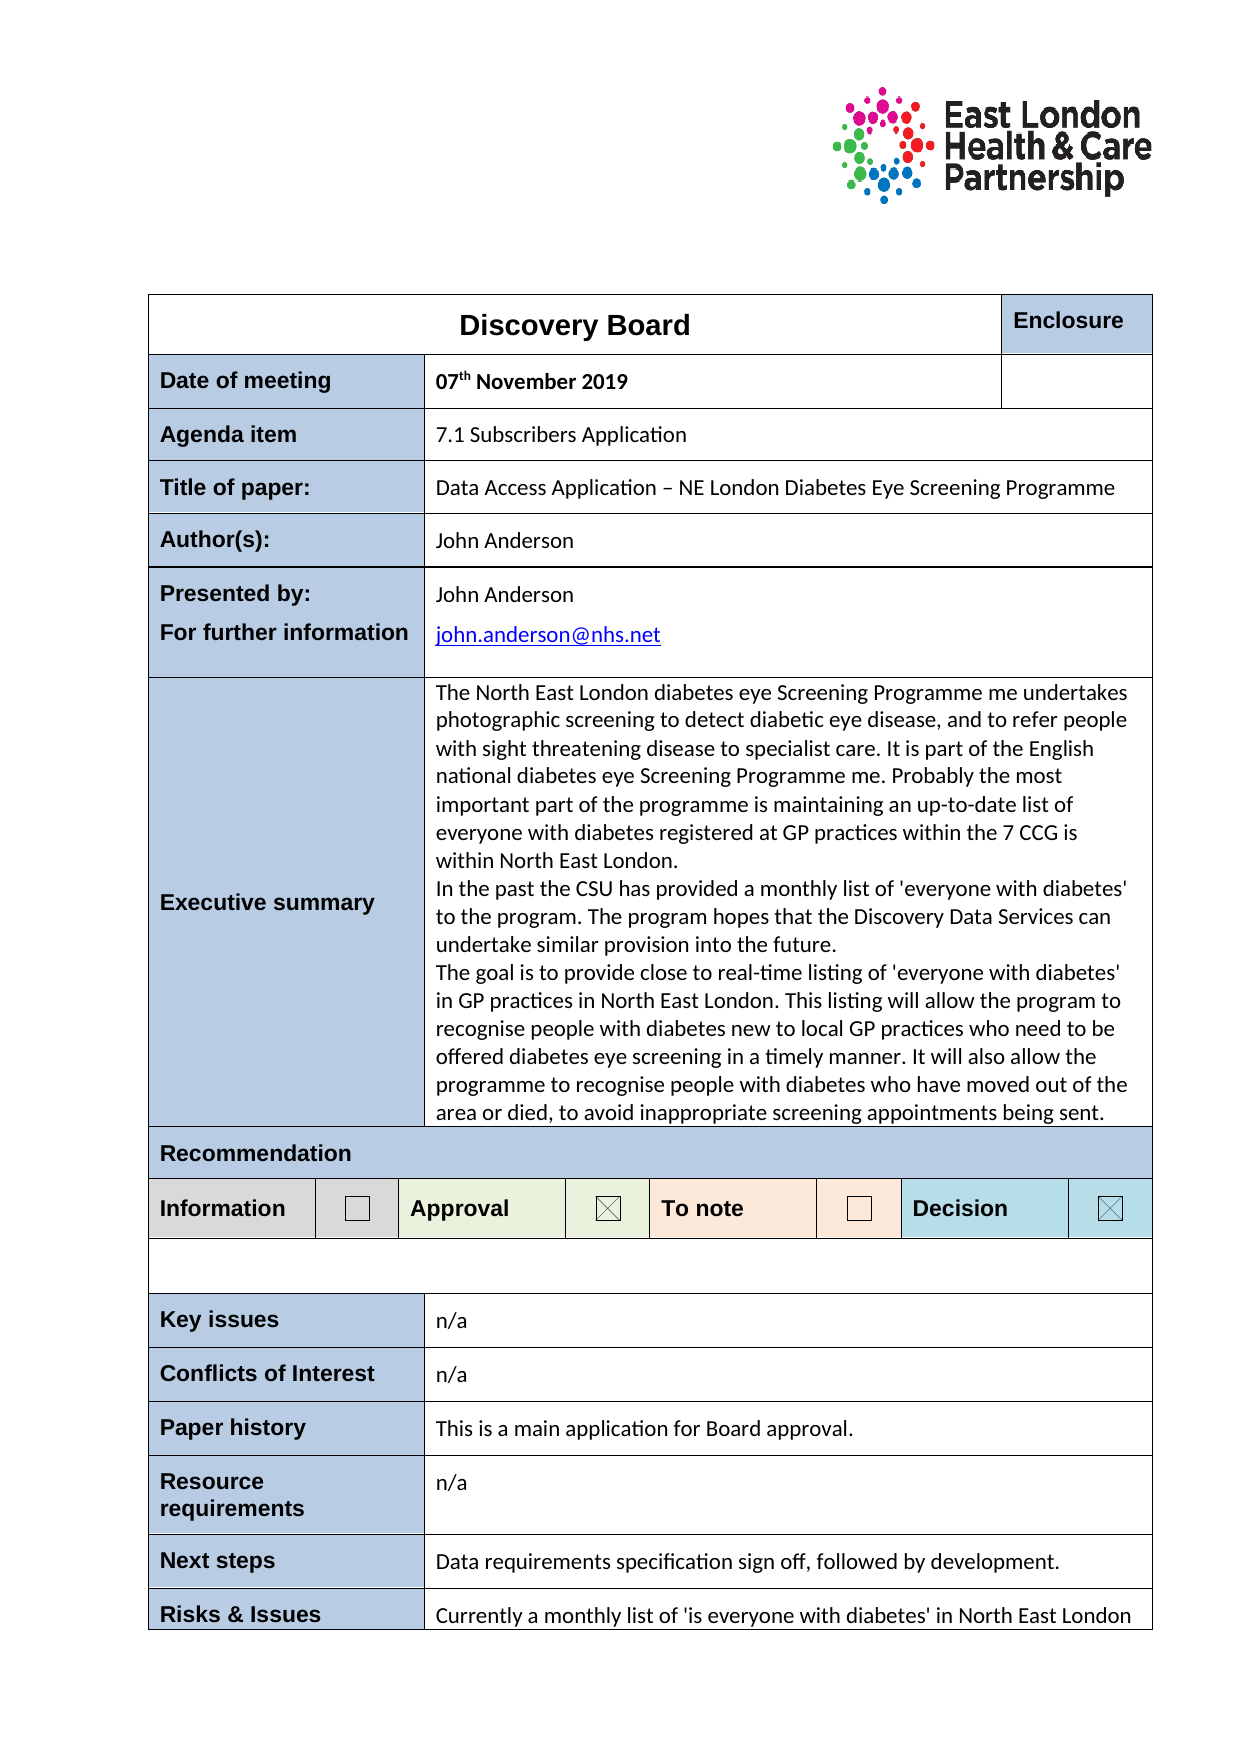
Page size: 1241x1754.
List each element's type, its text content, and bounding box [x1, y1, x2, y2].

table_cell Recommendation [149, 1127, 1152, 1178]
table_cell 07th November 2019 [425, 355, 1001, 408]
table_cell Executive summary [149, 678, 424, 1126]
table_cell Key issues [149, 1294, 424, 1347]
table_cell Approval [399, 1179, 565, 1237]
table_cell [425, 1589, 1152, 1629]
table_cell Presented by: For further information [149, 568, 424, 677]
table_cell Conflicts of Interest [149, 1348, 424, 1401]
table_cell Paper history [149, 1402, 424, 1455]
table_cell 7.1 Subscribers Application [425, 409, 1152, 460]
table_cell Agenda item [149, 409, 424, 460]
table_cell To note [650, 1179, 816, 1237]
table_cell n/a [425, 1456, 1152, 1533]
table_cell John Anderson john.anderson@nhs.net [425, 568, 1152, 677]
table_cell John Anderson [425, 514, 1152, 566]
table_cell Data requirements specification sign off, followed by development. [425, 1535, 1152, 1587]
table_cell n/a [425, 1294, 1152, 1347]
table_cell This is a main application for Board approval. [425, 1402, 1152, 1455]
table_cell [1002, 355, 1152, 408]
table_cell [817, 1179, 901, 1237]
table_cell The North East London diabetes eye Screening Programme me undertakes photographic screening to detect diabetic eye disease, and to refer people with sight threatening disease to specialist care. It is part of the English national diabetes eye Screening Programme me. Probably the most important part of the programme is maintaining an up-to-date list of everyone with diabetes registered at GP practices within the 7 CCG is within North East London. In the past the CSU has provided a monthly list of 'everyone with diabetes' to the program. The program hopes that the Discovery Data Services can undertake similar provision into the future. The goal is to provide close to real-time listing of 'everyone with diabetes' in GP practices in North East London. This listing will allow the program to recognise people with diabetes new to local GP practices who need to be offered diabetes eye screening in a timely manner. It will also allow the programme to recognise people with diabetes who have moved out of the area or died, to avoid inappropriate screening appointments being sent. [425, 678, 1152, 1126]
table_header Enclosure [1002, 295, 1152, 353]
table_cell Decision [902, 1179, 1068, 1237]
table_cell Resource requirements [149, 1456, 424, 1533]
table_header Discovery Board [149, 295, 1001, 353]
table_cell [566, 1179, 649, 1237]
table_cell Next steps [149, 1535, 424, 1587]
picture [832, 86, 1152, 206]
table_cell Title of paper: [149, 461, 424, 512]
table_cell Information [149, 1179, 315, 1237]
table_cell [316, 1179, 398, 1237]
table_cell Author(s): [149, 514, 424, 566]
table_cell Data Access Application – NE London Diabetes Eye Screening Programme [425, 461, 1152, 512]
table_cell Risks & Issues [149, 1589, 424, 1629]
table_cell Date of meeting [149, 355, 424, 408]
table_cell [149, 1239, 1152, 1292]
table_cell [1069, 1179, 1152, 1237]
table_cell n/a [425, 1348, 1152, 1401]
